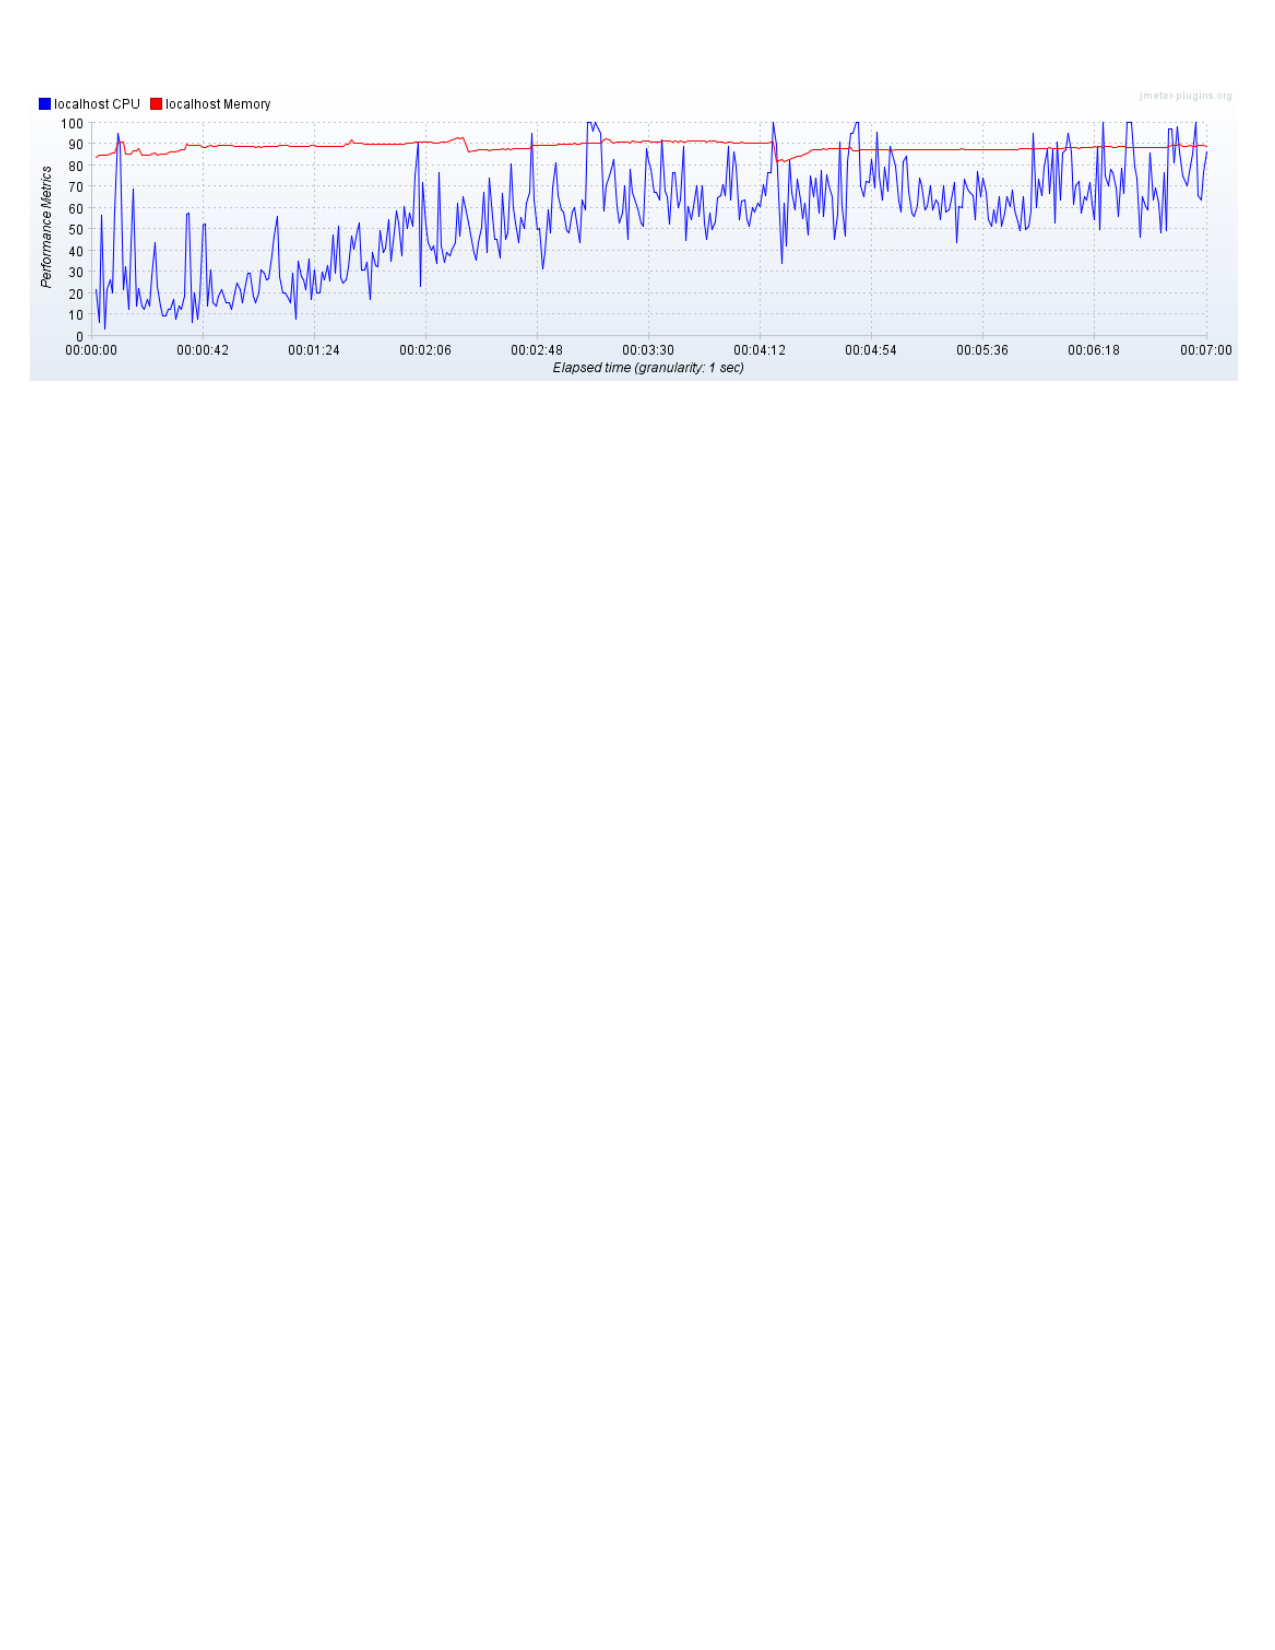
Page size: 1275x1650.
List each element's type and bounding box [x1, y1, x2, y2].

picture [29, 88, 1238, 381]
